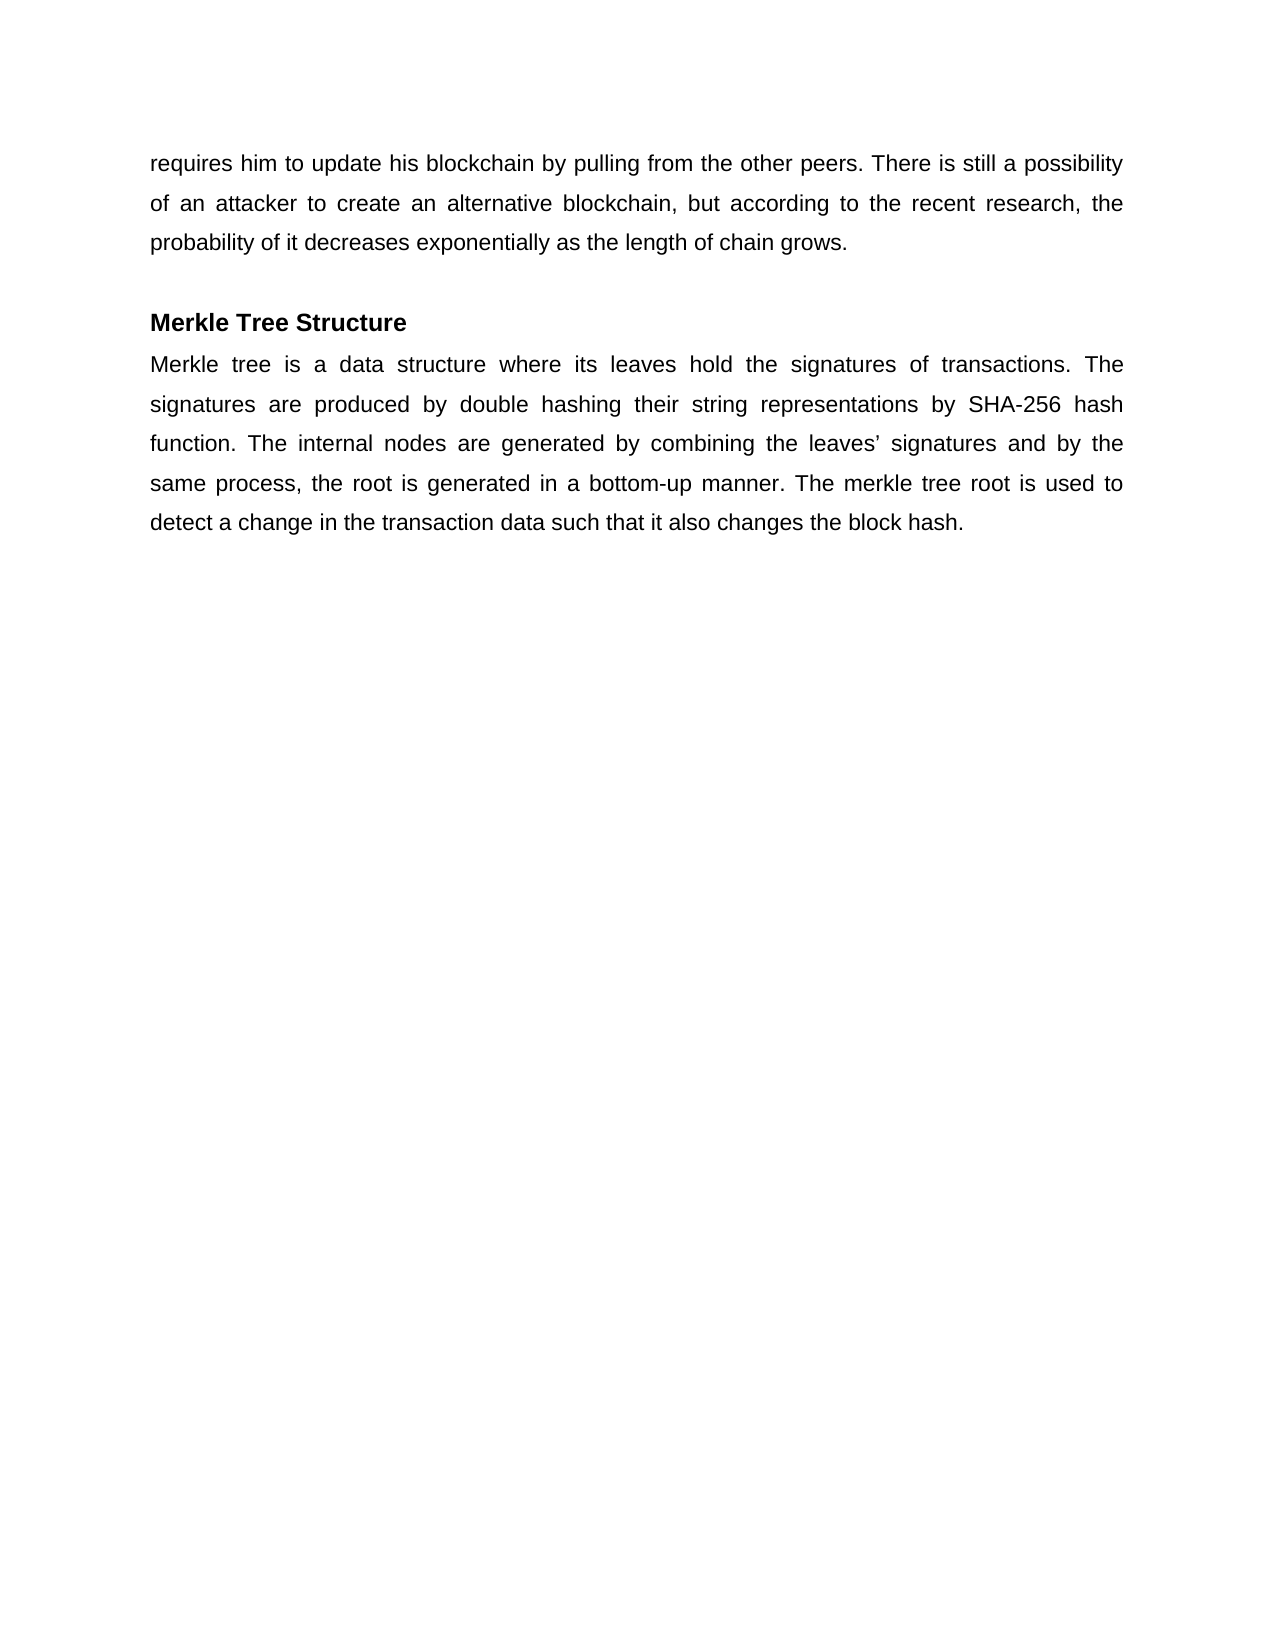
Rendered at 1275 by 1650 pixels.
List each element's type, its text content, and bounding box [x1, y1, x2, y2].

text Merkle Tree Structure [150, 308, 1125, 337]
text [150, 150, 1125, 255]
text Merkle tree is a data structure where its leaves hold the signatures of transactions. The signatures are produced by double hashing their string representations by SHA-256 hash function. The internal nodes are generated by combining the leaves’ signatures and by the same process, the root is generated in a bottom-up manner. The merkle tree root is used to detect a change in the transaction data such that it also changes the block hash. [150, 351, 1125, 535]
